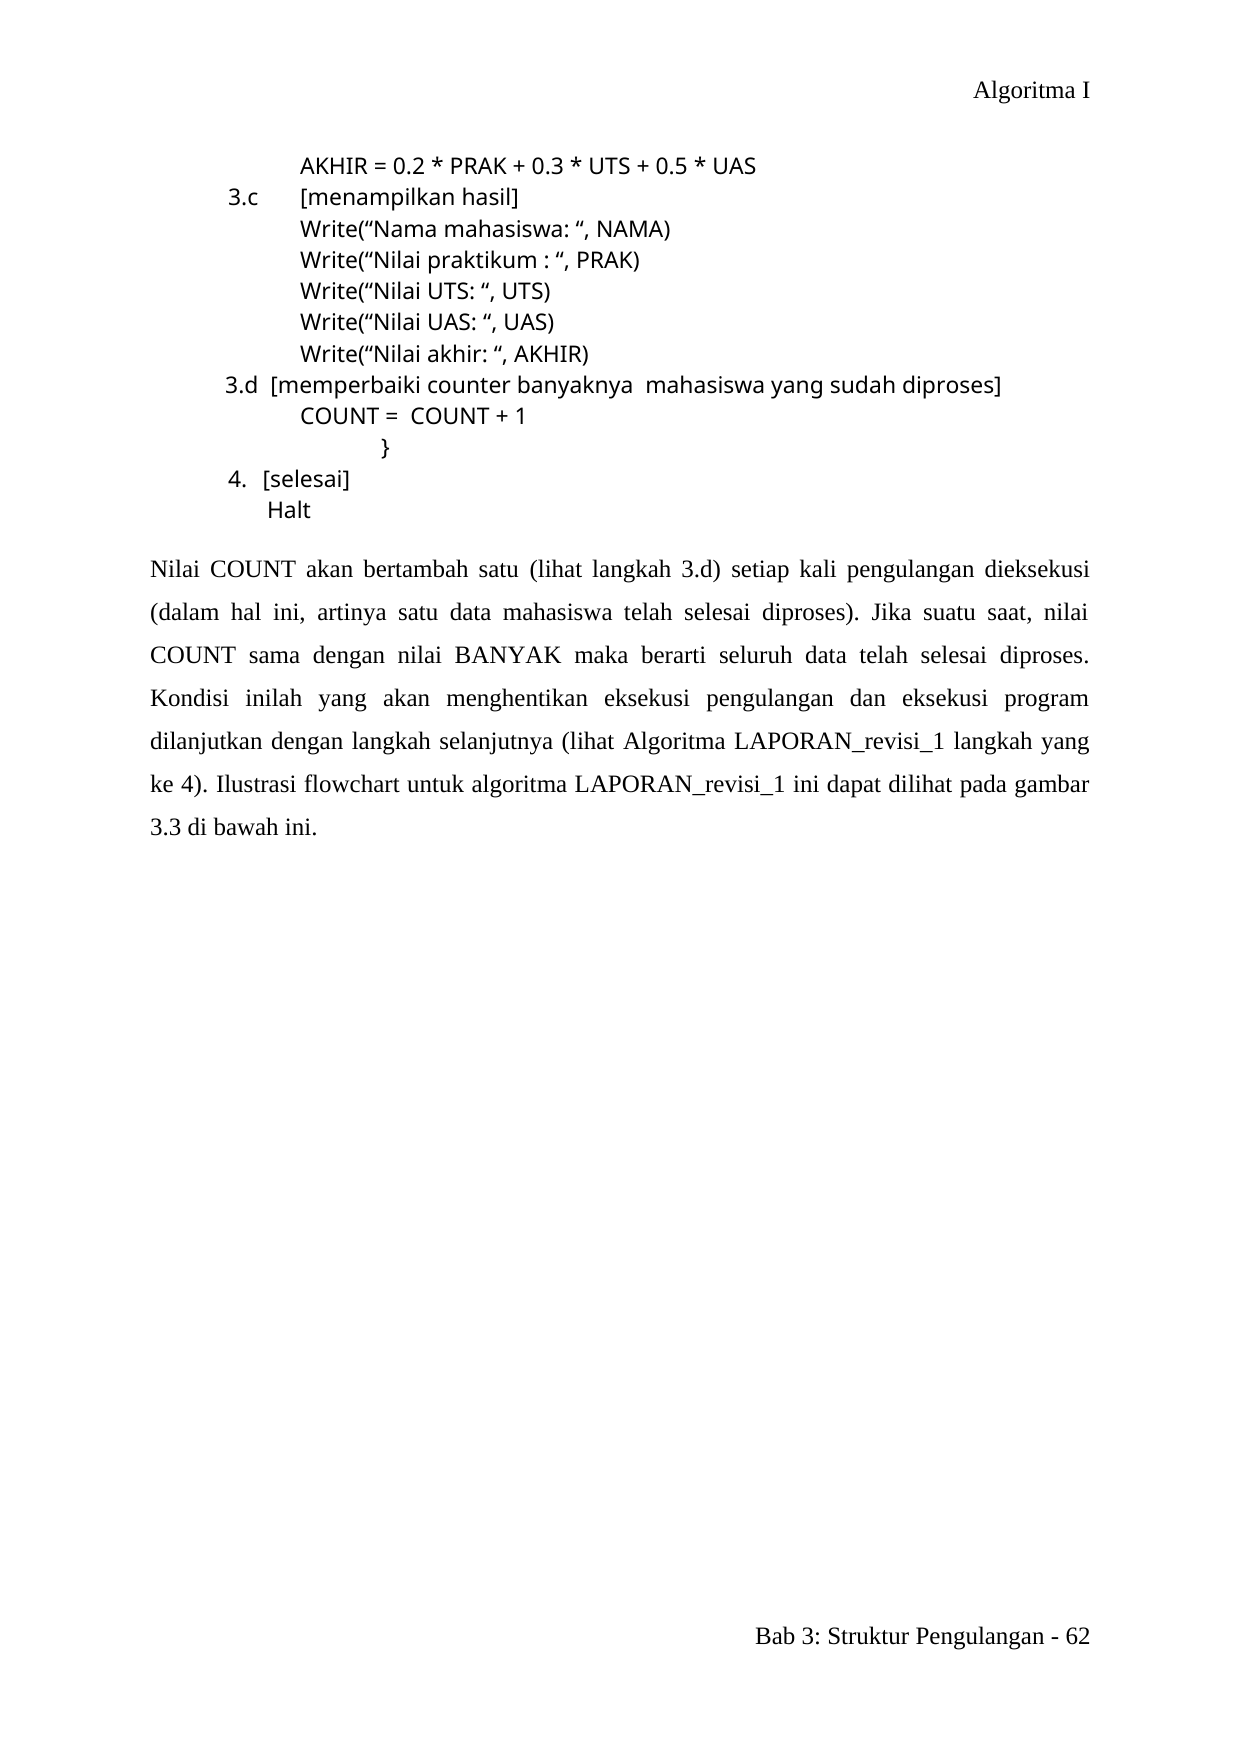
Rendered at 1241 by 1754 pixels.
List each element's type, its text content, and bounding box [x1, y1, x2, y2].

text Write(“Nilai UAS: “, UAS) [262, 306, 1090, 337]
text Write(“Nilai praktikum : “, PRAK) [262, 244, 1090, 275]
list [selesai] [228, 462, 1090, 494]
text Write(“Nilai UTS: “, UTS) [262, 275, 1090, 306]
text COUNT = COUNT + 1 [265, 400, 1090, 431]
text 3.c [menampilkan hasil] [228, 181, 1090, 212]
text AKHIR = 0.2 * PRAK + 0.3 * UTS + 0.5 * UAS [265, 150, 1090, 181]
text Write(“Nilai akhir: “, AKHIR) [262, 337, 1090, 369]
text Write(“Nama mahasiswa: “, NAMA) [225, 212, 1090, 244]
text } [150, 431, 1090, 462]
text Nilai COUNT akan bertambah satu (lihat langkah 3.d) setiap kali pengulangan dieksekusi (dalam hal ini, artinya satu data mahasiswa telah selesai diproses). Jika suatu saat, nilai COUNT sama dengan nilai BANYAK maka berarti seluruh data telah selesai diproses. Kondisi inilah yang akan menghentikan eksekusi pengulangan dan eksekusi program dilanjutkan dengan langkah selanjutnya (lihat Algoritma LAPORAN_revisi_1 langkah yang ke 4). Ilustrasi flowchart untuk algoritma LAPORAN_revisi_1 ini dapat dilihat pada gambar 3.3 di bawah ini. [150, 554, 1090, 841]
text 3.d [memperbaiki counter banyaknya mahasiswa yang sudah diproses] [225, 369, 1090, 400]
text Halt [232, 494, 1090, 525]
